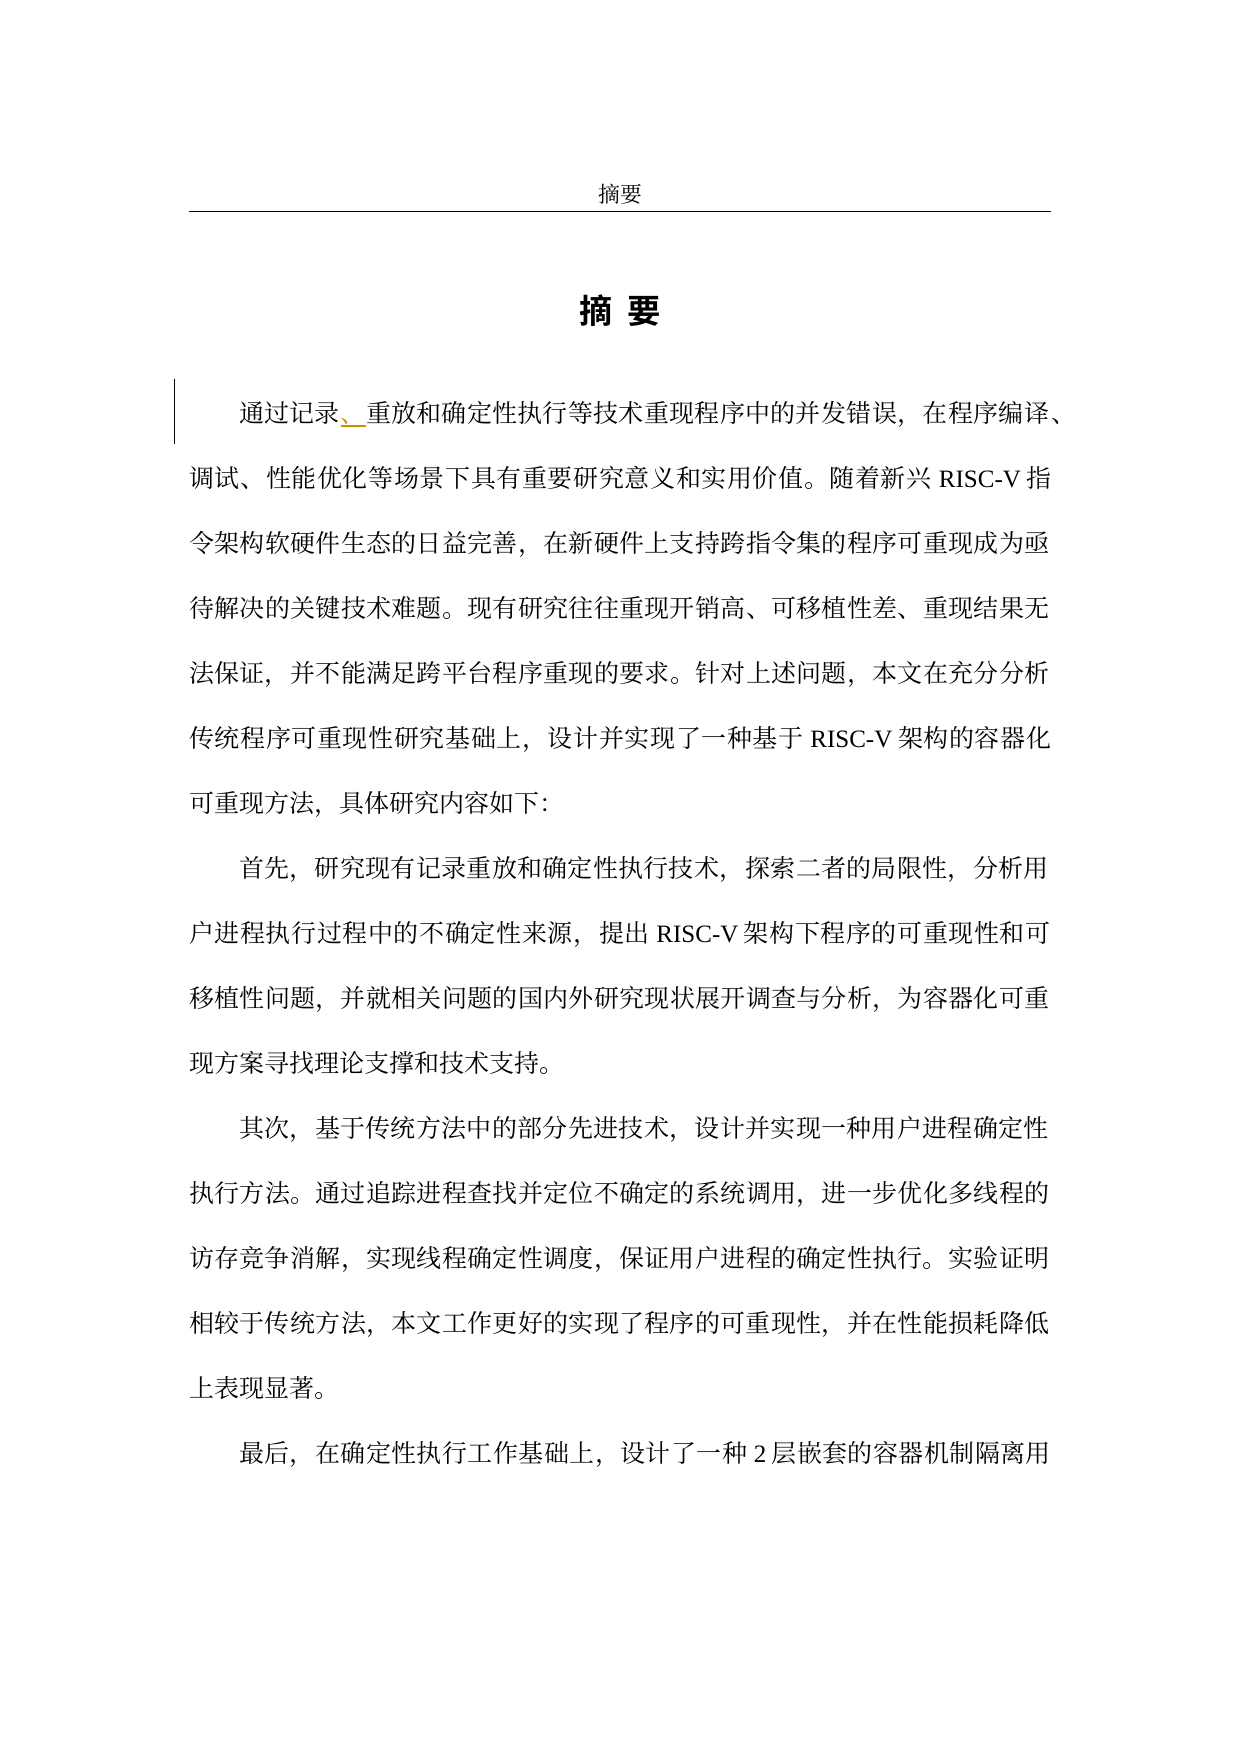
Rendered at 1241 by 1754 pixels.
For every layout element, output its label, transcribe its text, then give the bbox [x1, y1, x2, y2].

text 摘 要 [189, 277, 1051, 342]
text 通过记录重放和确定性执行等技术重现程序中的并发错误，在程序编译、调试、性能优化等场景下具有重要研究意义和实用价值。随着新兴RISC-V指令架构软硬件生态的日益完善，在新硬件上支持跨指令集的程序可重现成为亟待解决的关键技术难题。现有研究往往重现开销高、可移植性差、重现结果无法保证，并不能满足跨平台程序重现的要求。针对上述问题，本文在充分分析传统程序可重现性研究基础上，设计并实现了一种基于RISC-V架构的容器化可重现方法，具体研究内容如下： [189, 379, 1051, 834]
text 其次，基于传统方法中的部分先进技术，设计并实现一种用户进程确定性执行方法。通过追踪进程查找并定位不确定的系统调用，进一步优化多线程的访存竞争消解，实现线程确定性调度，保证用户进程的确定性执行。实验证明，相较于传统方法，本文工作更好的实现了程序的可重现性，并在性能损耗降低上表现显著。 [189, 1094, 1051, 1419]
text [189, 1419, 1051, 1484]
text 首先，研究现有记录重放和确定性执行技术，探索二者的局限性，分析用户进程执行过程中的不确定性来源，提出RISC-V架构下程序的可重现性和可移植性问题，并就相关问题的国内外研究现状展开调查与分析，为容器化可重现方案寻找理论支撑和技术支持。 [189, 834, 1051, 1094]
